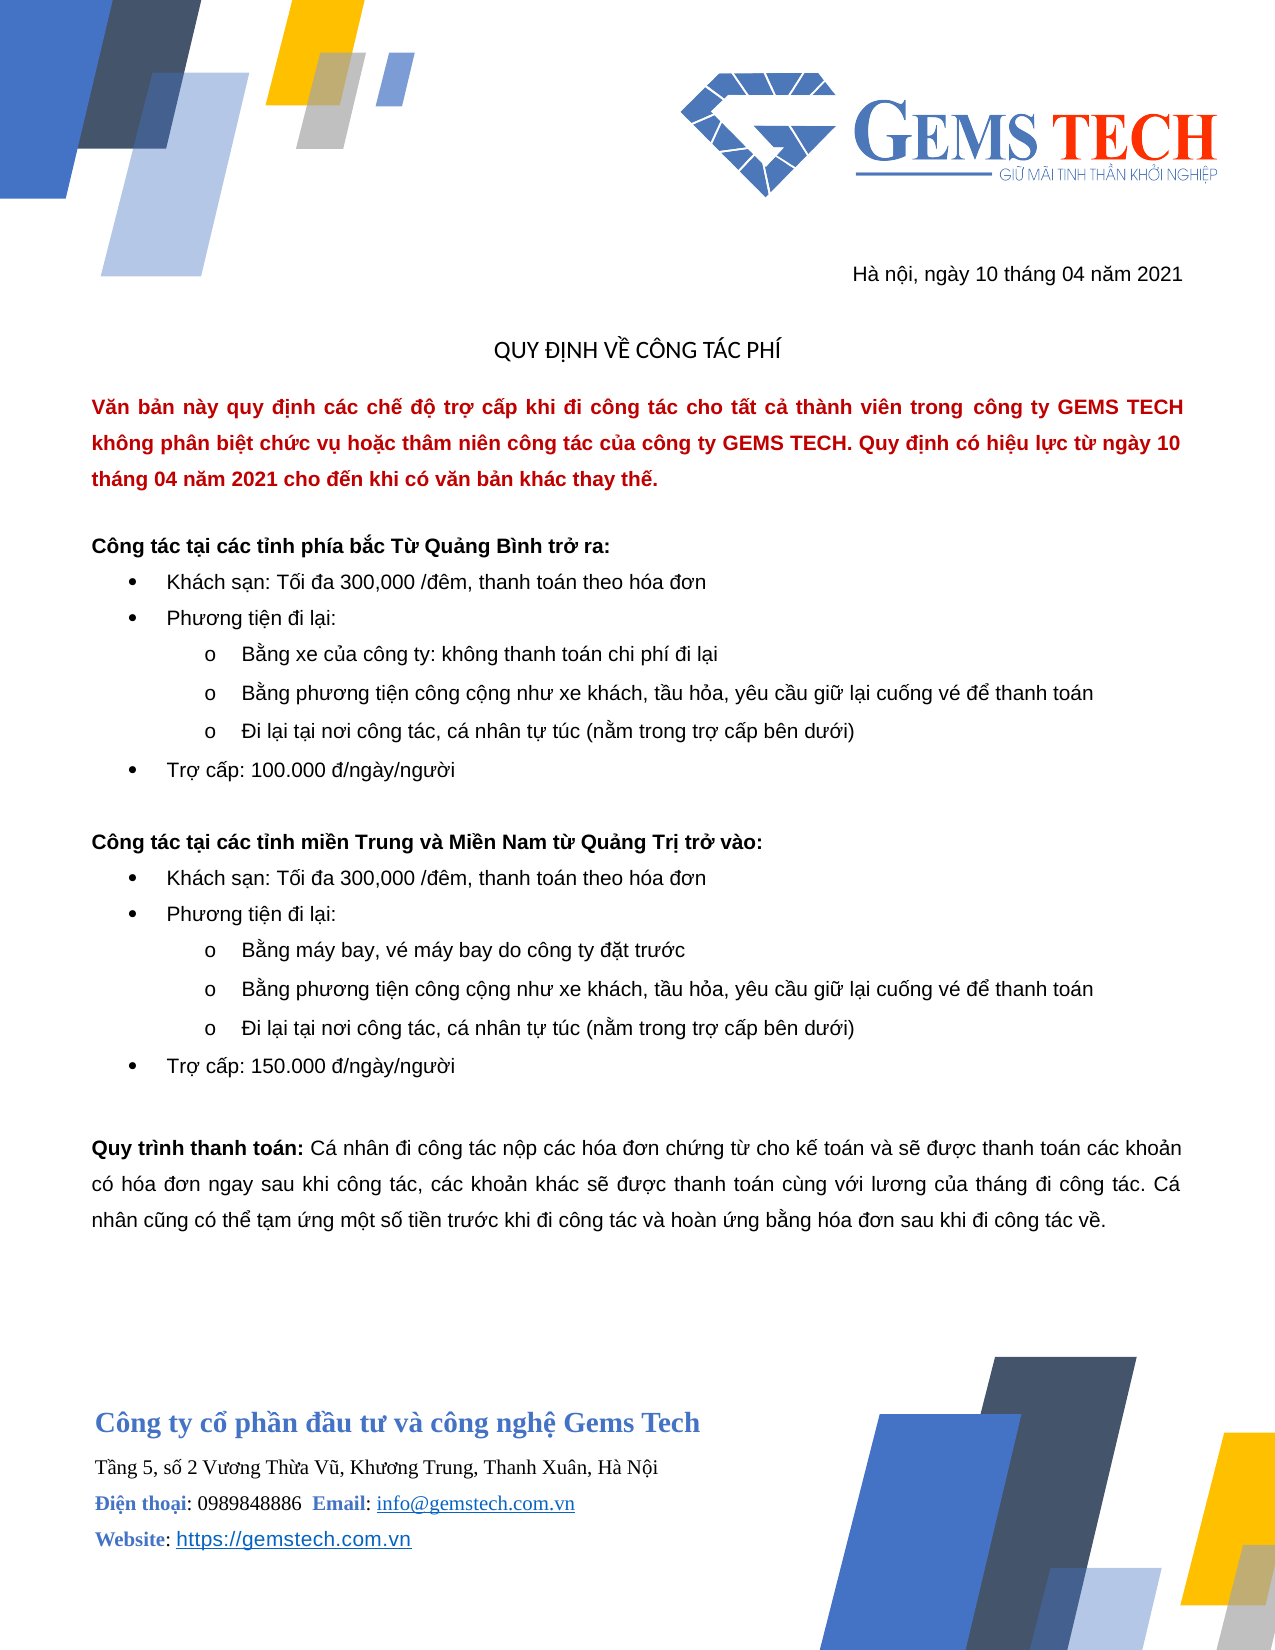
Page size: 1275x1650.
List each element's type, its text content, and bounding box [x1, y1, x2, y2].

text Văn bản này quy định các chế độ trợ cấp khi đi công tác cho tất cả thành viên trong công ty GEMS TECH không phân biệt chức vụ hoặc thâm niên công tác của công ty GEMS TECH. Quy định có hiệu lực từ ngày 10 tháng 04 năm 2021 cho đến khi có văn bản khác thay thế. [91, 395, 1183, 491]
text Công tác tại các tỉnh phía bắc Từ Quảng Bình trở ra: [91, 533, 1183, 557]
list Đi lại tại nơi công tác, cá nhân tự túc (nằm trong trợ cấp bên dưới) [204, 719, 1183, 745]
list Khách sạn: Tối đa 300,000 /đêm, thanh toán theo hóa đơn [129, 569, 1183, 593]
list Trợ cấp: 150.000 đ/ngày/người [129, 1054, 1183, 1078]
list Bằng máy bay, vé máy bay do công ty đặt trước [204, 938, 1183, 964]
list Bằng xe của công ty: không thanh toán chi phí đi lại [204, 642, 1183, 667]
list Phương tiện đi lại: [129, 606, 1183, 629]
text Hà nội, ngày 10 tháng 04 năm 2021 [91, 262, 1183, 286]
text Công tác tại các tỉnh miền Trung và Miền Nam từ Quảng Trị trở vào: [91, 830, 1183, 854]
list Khách sạn: Tối đa 300,000 /đêm, thanh toán theo hóa đơn [129, 866, 1183, 890]
picture [667, 61, 1229, 210]
list Trợ cấp: 100.000 đ/ngày/người [129, 758, 1183, 782]
list Đi lại tại nơi công tác, cá nhân tự túc (nằm trong trợ cấp bên dưới) [204, 1015, 1183, 1041]
list Bằng phương tiện công cộng như xe khách, tầu hỏa, yêu cầu giữ lại cuống vé để thanh toán [204, 680, 1183, 706]
list Bằng phương tiện công cộng như xe khách, tầu hỏa, yêu cầu giữ lại cuống vé để thanh toán [204, 977, 1183, 1002]
list Phương tiện đi lại: [129, 902, 1183, 926]
text Quy trình thanh toán: Cá nhân đi công tác nộp các hóa đơn chứng từ cho kế toán và sẽ được thanh toán các khoản có hóa đơn ngay sau khi công tác, các khoản khác sẽ được thanh toán cùng với lương của tháng đi công tác. Cá nhân cũng có thể tạm ứng một số tiền trước khi đi công tác và hoàn ứng bằng hóa đơn sau khi đi công tác về. [91, 1136, 1183, 1232]
